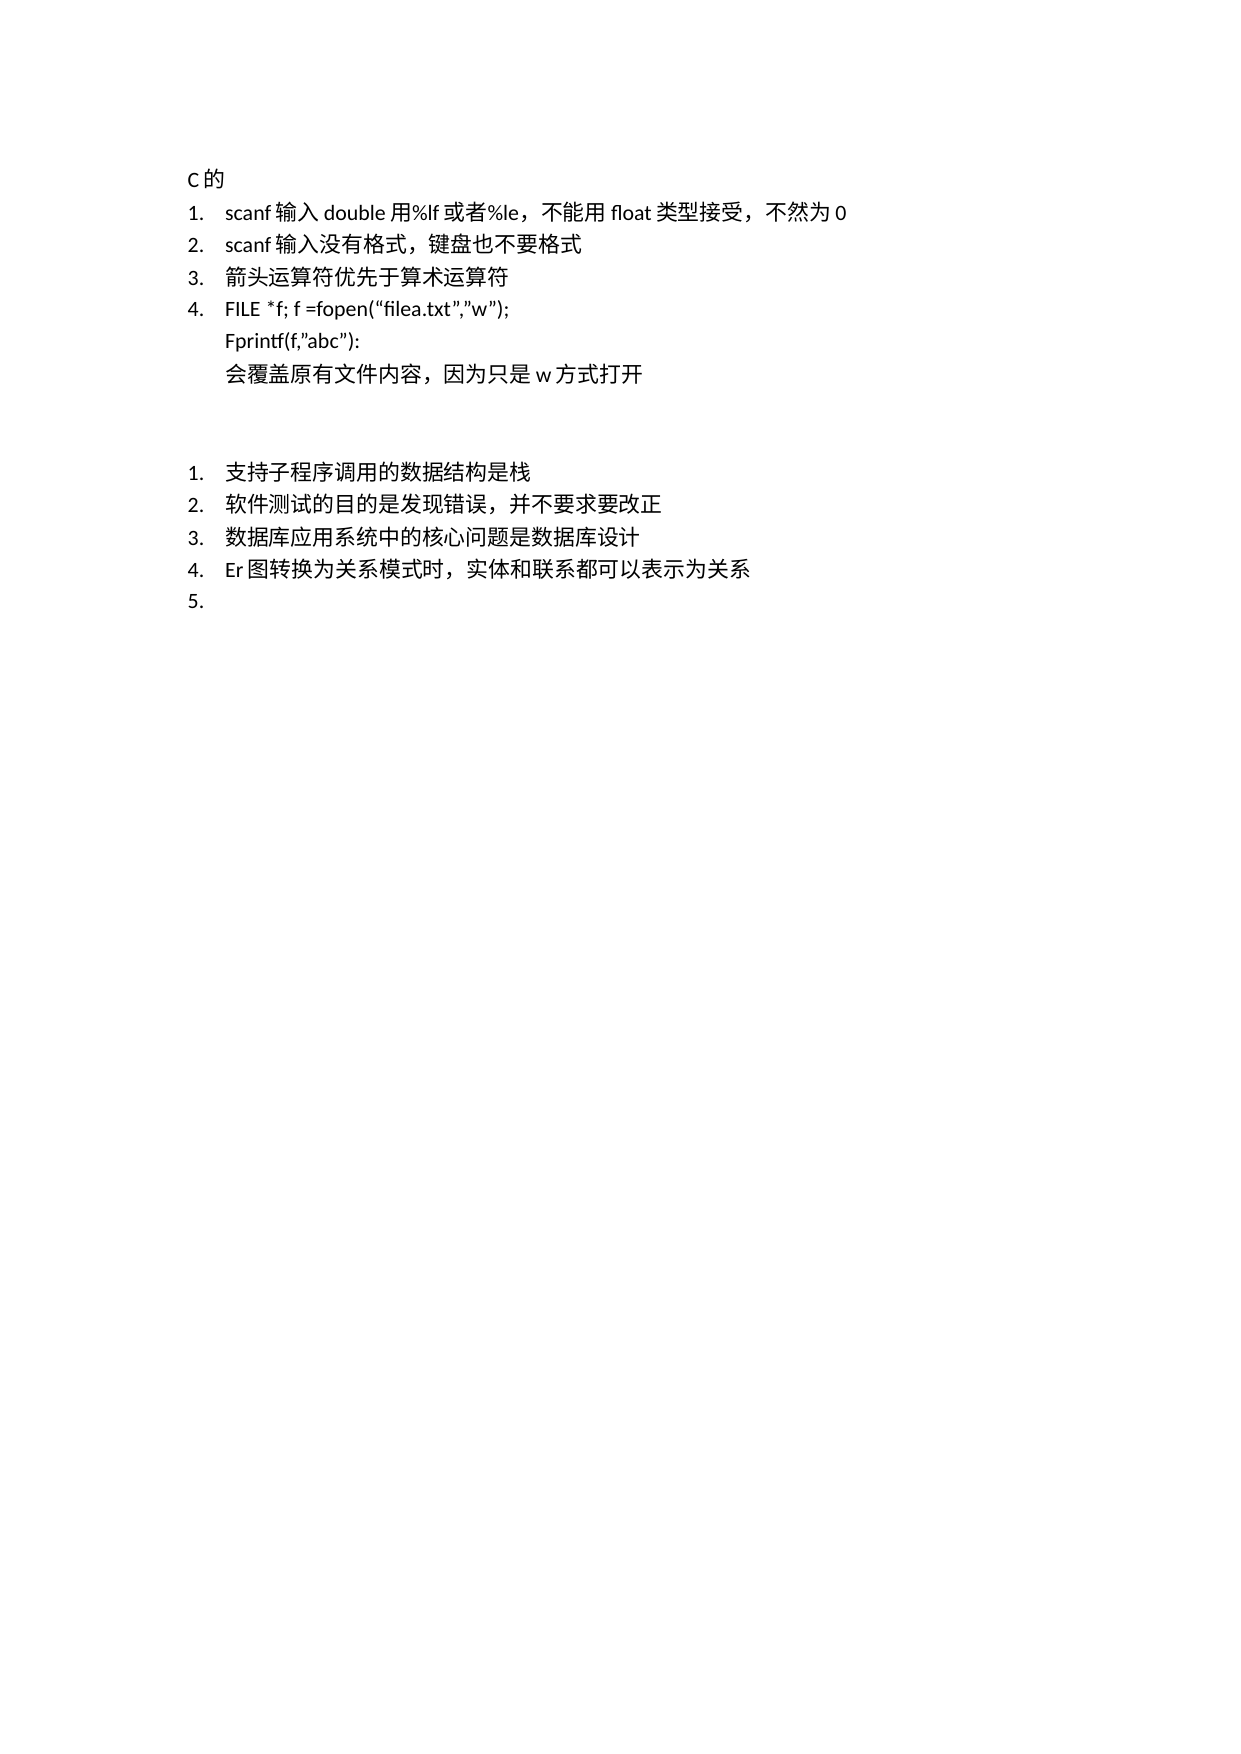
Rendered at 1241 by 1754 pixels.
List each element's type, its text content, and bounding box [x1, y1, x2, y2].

text C的 [187, 162, 1053, 194]
list 软件测试的目的是发现错误，并不要求要改正 [187, 487, 1053, 519]
list scanf输入没有格式，键盘也不要格式 [187, 227, 1053, 259]
list FILE *f; f =fopen(“filea.txt”,”w”); [187, 292, 1053, 324]
list 会覆盖原有文件内容，因为只是w方式打开 [225, 357, 1053, 389]
list scanf输入double用%lf或者%le，不能用float类型接受，不然为0 [187, 194, 1053, 227]
list Er图转换为关系模式时，实体和联系都可以表示为关系 [187, 552, 1053, 584]
list Fprintf(f,”abc”): [225, 324, 1053, 357]
list 支持子程序调用的数据结构是栈 [187, 454, 1053, 487]
list 数据库应用系统中的核心问题是数据库设计 [187, 519, 1053, 552]
list 箭头运算符优先于算术运算符 [187, 259, 1053, 292]
